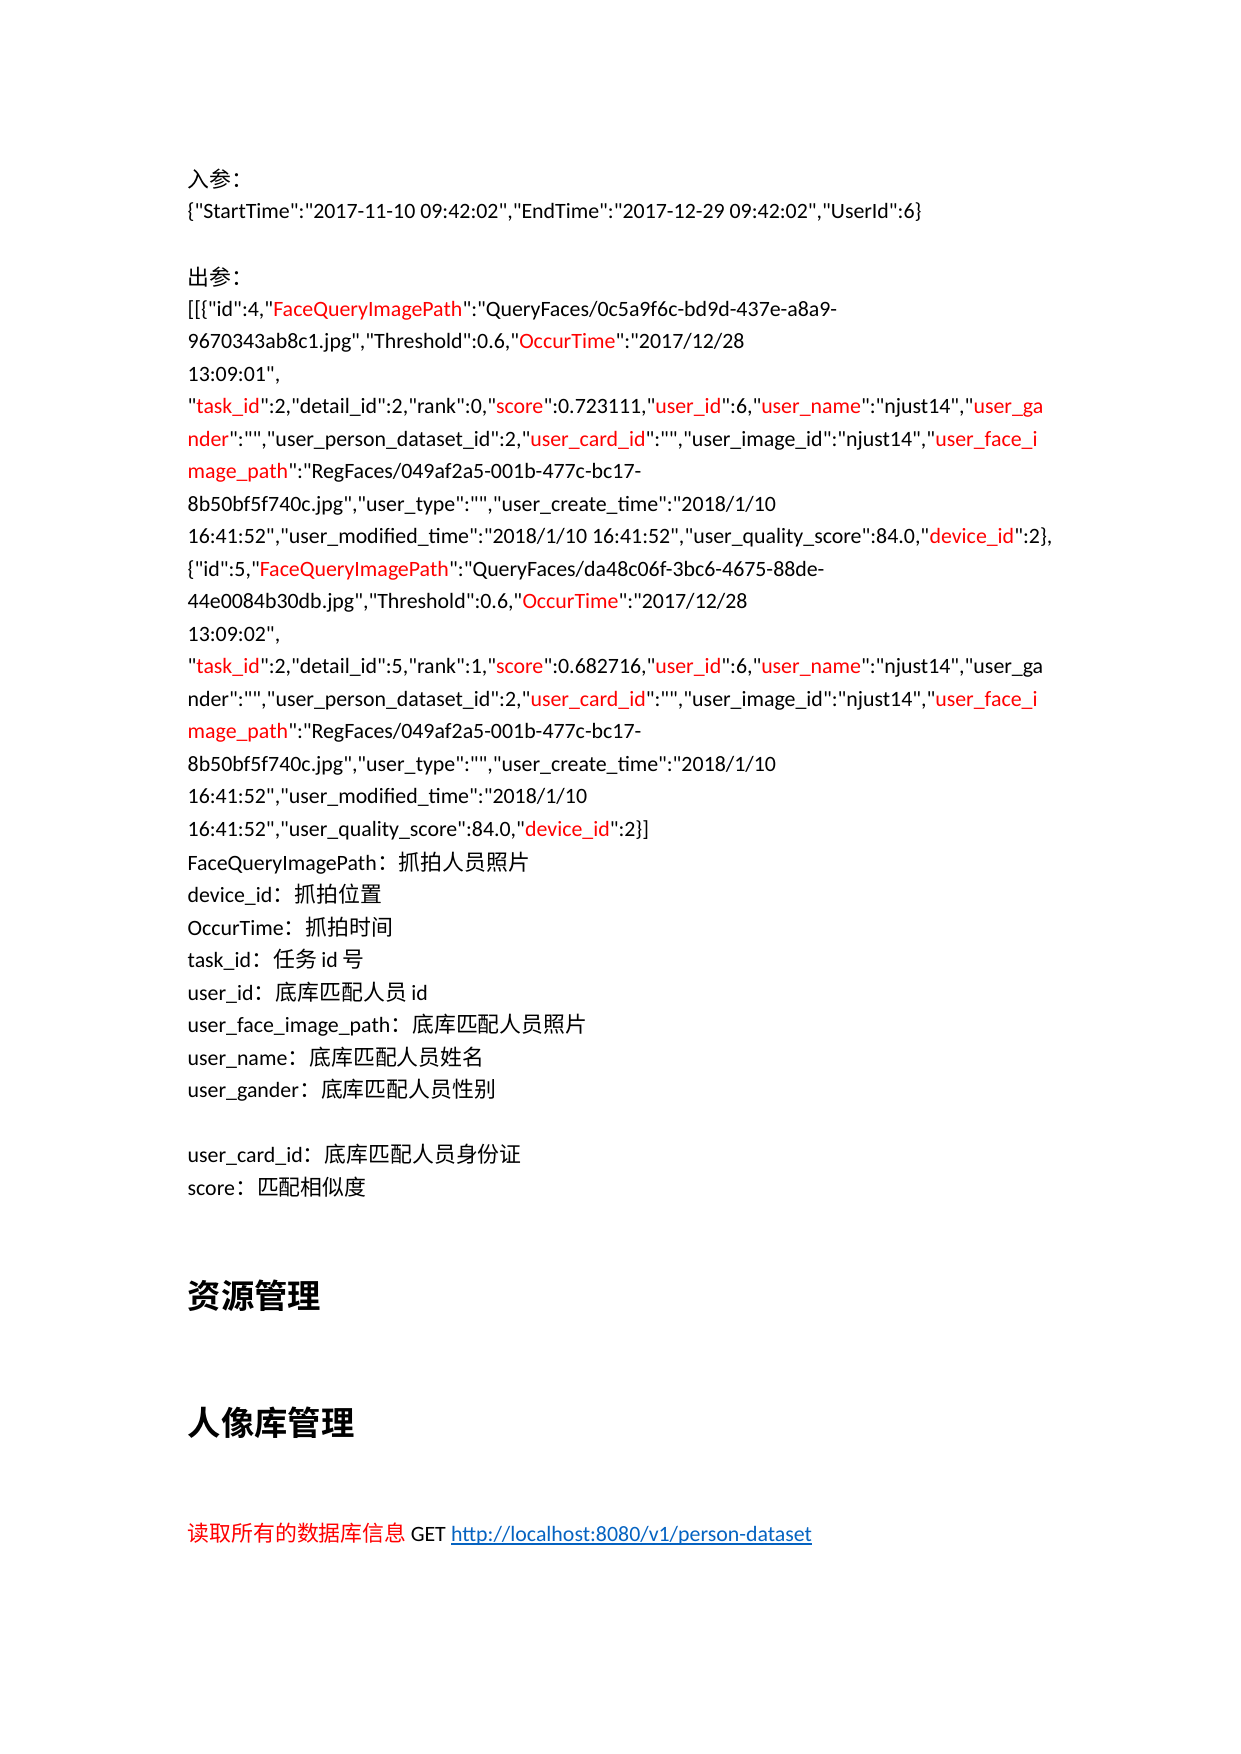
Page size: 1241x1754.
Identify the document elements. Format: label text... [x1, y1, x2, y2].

text score：匹配相似度 [187, 1169, 1053, 1202]
text device_id：抓拍位置 [187, 877, 1053, 909]
text task_id：任务id号 [187, 942, 1053, 974]
text 读取所有的数据库信息GET http://localhost:8080/v1/person-dataset [187, 1516, 1053, 1548]
text 出参： [187, 259, 1053, 292]
text OccurTime：抓拍时间 [187, 909, 1053, 942]
text user_face_image_path：底库匹配人员照片 [187, 1007, 1053, 1039]
text user_card_id：底库匹配人员身份证 [187, 1137, 1053, 1169]
subtitle 人像库管理 [187, 1389, 1053, 1454]
subtitle 资源管理 [187, 1262, 1053, 1327]
text FaceQueryImagePath：抓拍人员照片 [187, 844, 1053, 877]
text user_gander：底库匹配人员性别 [187, 1072, 1053, 1104]
text user_id：底库匹配人员id [187, 974, 1053, 1007]
text {"StartTime":"2017-11-10 09:42:02","EndTime":"2017-12-29 09:42:02","UserId":6} [187, 194, 1053, 227]
text 入参： [187, 162, 1053, 194]
text user_name：底库匹配人员姓名 [187, 1039, 1053, 1072]
text {"id":5,"FaceQueryImagePath":"QueryFaces/da48c06f-3bc6-4675-88de-44e0084b30db.jpg","Threshold":0.6,"OccurTime":"2017/12/28 13:09:02","task_id":2,"detail_id":5,"rank":1,"score":0.682716,"user_id":6,"user_name":"njust14","user_gander":"","user_person_dataset_id":2,"user_card_id":"","user_image_id":"njust14","user_face_image_path":"RegFaces/049af2a5-001b-477c-bc17-8b50bf5f740c.jpg","user_type":"","user_create_time":"2018/1/10 16:41:52","user_modified_time":"2018/1/10 16:41:52","user_quality_score":84.0,"device_id":2}] [187, 552, 1053, 844]
